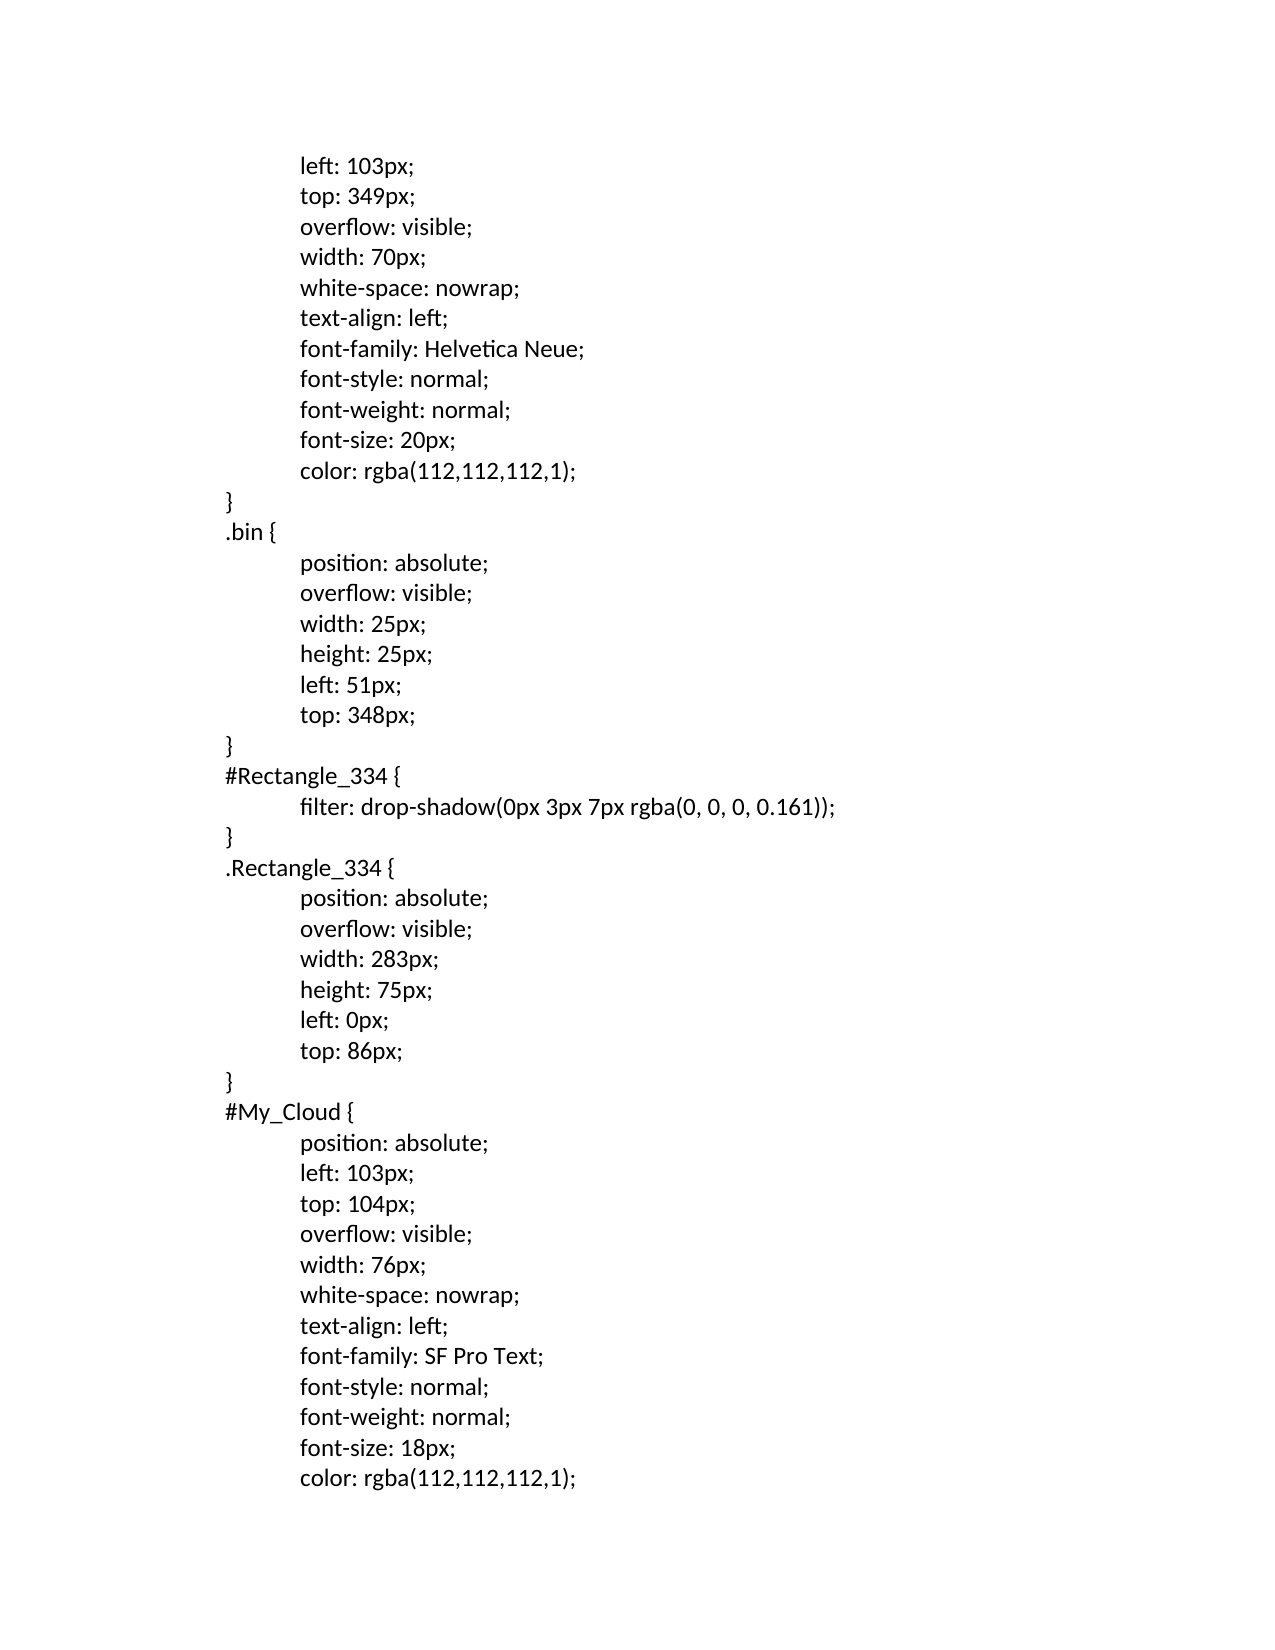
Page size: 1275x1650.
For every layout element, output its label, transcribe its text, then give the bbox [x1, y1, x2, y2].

text text-align: left; [150, 1310, 1125, 1340]
text #Rectangle_334 { [150, 760, 1125, 791]
text height: 25px; [150, 638, 1125, 669]
text overflow: visible; [150, 211, 1125, 242]
text filter: drop-shadow(0px 3px 7px rgba(0, 0, 0, 0.161)); [150, 791, 1125, 821]
text font-family: Helvetica Neue; [150, 333, 1125, 364]
text top: 104px; [150, 1188, 1125, 1218]
text } [150, 486, 1125, 516]
text left: 0px; [150, 1004, 1125, 1035]
text } [150, 1066, 1125, 1096]
text width: 70px; [150, 242, 1125, 272]
text position: absolute; [150, 547, 1125, 577]
text font-style: normal; [150, 1371, 1125, 1401]
text overflow: visible; [150, 1218, 1125, 1249]
text width: 76px; [150, 1249, 1125, 1279]
text left: 103px; [150, 1157, 1125, 1188]
text color: rgba(112,112,112,1); [150, 455, 1125, 486]
text } [150, 821, 1125, 852]
text left: 103px; [150, 150, 1125, 181]
text font-family: SF Pro Text; [150, 1340, 1125, 1371]
text white-space: nowrap; [150, 1279, 1125, 1310]
text .Rectangle_334 { [150, 852, 1125, 882]
text font-weight: normal; [150, 1401, 1125, 1432]
text font-size: 18px; [150, 1432, 1125, 1462]
text position: absolute; [150, 1127, 1125, 1157]
text top: 349px; [150, 181, 1125, 211]
text color: rgba(112,112,112,1); [150, 1462, 1125, 1493]
text white-space: nowrap; [150, 272, 1125, 303]
text width: 283px; [150, 943, 1125, 974]
text .bin { [150, 516, 1125, 547]
text overflow: visible; [150, 577, 1125, 608]
text } [150, 730, 1125, 760]
text font-style: normal; [150, 364, 1125, 394]
text #My_Cloud { [150, 1096, 1125, 1127]
text font-weight: normal; [150, 394, 1125, 425]
text width: 25px; [150, 608, 1125, 638]
text font-size: 20px; [150, 425, 1125, 455]
text left: 51px; [150, 669, 1125, 699]
text top: 86px; [150, 1035, 1125, 1066]
text text-align: left; [150, 303, 1125, 333]
text position: absolute; [150, 882, 1125, 913]
text height: 75px; [150, 974, 1125, 1004]
text overflow: visible; [150, 913, 1125, 943]
text top: 348px; [150, 699, 1125, 730]
